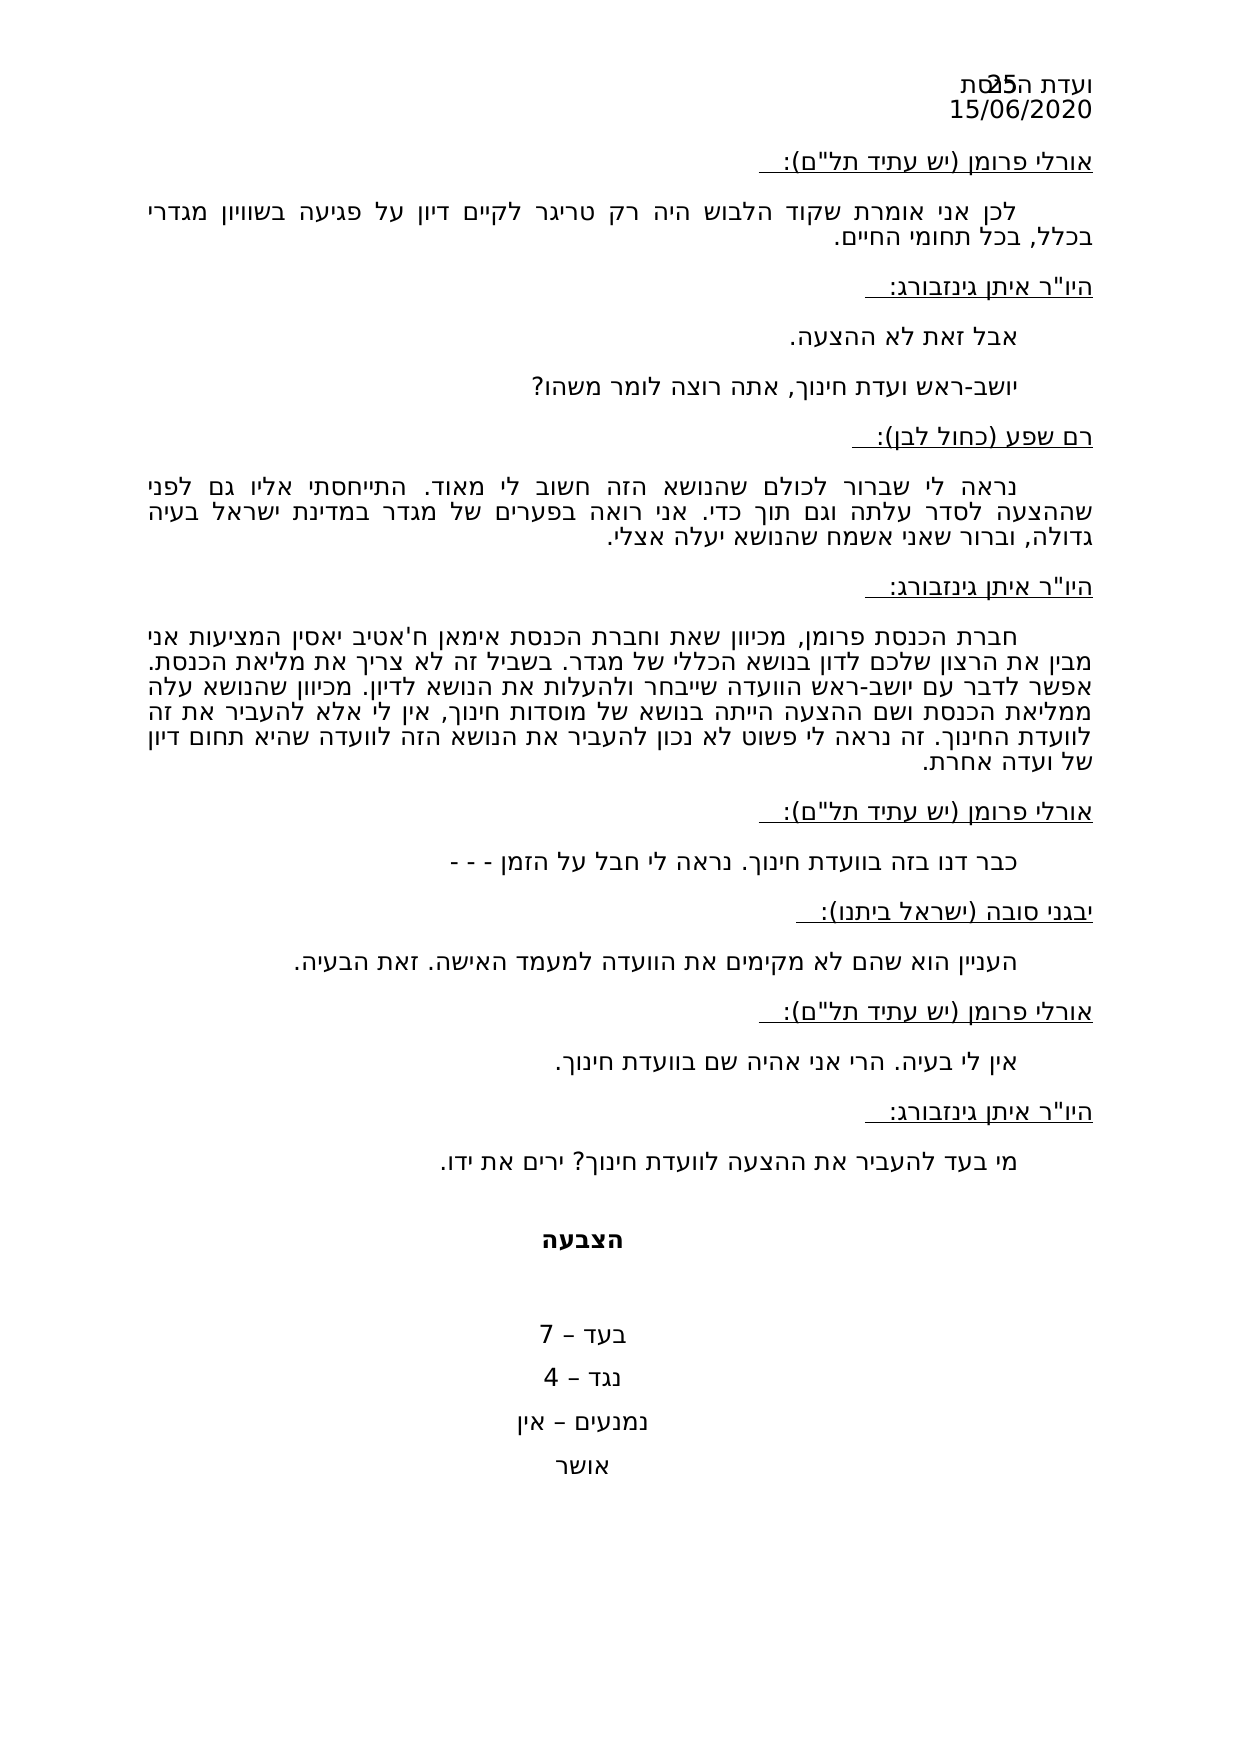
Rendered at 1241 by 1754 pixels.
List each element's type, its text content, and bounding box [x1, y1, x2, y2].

text << יור >> היו"ר איתן גינזבורג: << יור >> [147, 1100, 1093, 1125]
text נגד – 4 [147, 1363, 1093, 1393]
text הצבעה [147, 1225, 1093, 1254]
text לכן אני אומרת שקוד הלבוש היה רק טריגר לקיים דיון על פגיעה בשוויון מגדרי בכלל, בכל תחומי החיים. [147, 200, 1093, 250]
text << דובר >> אורלי פרומן (יש עתיד תל"ם): << דובר >> [147, 800, 1093, 825]
text אבל זאת לא ההצעה. [147, 325, 1093, 350]
text << דובר >> רם שפע (כחול לבן): << דובר >> [147, 425, 1093, 450]
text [147, 150, 1093, 175]
text << יור >> היו"ר איתן גינזבורג: << יור >> [147, 575, 1093, 600]
text בעד – 7 [147, 1320, 1093, 1349]
text העניין הוא שהם לא מקימים את הוועדה למעמד האישה. זאת הבעיה. [147, 950, 1093, 975]
text נראה לי שברור לכולם שהנושא הזה חשוב לי מאוד. התייחסתי אליו גם לפני שההצעה לסדר עלתה וגם תוך כדי. אני רואה בפערים של מגדר במדינת ישראל בעיה גדולה, וברור שאני אשמח שהנושא יעלה אצלי. [147, 475, 1093, 550]
text חברת הכנסת פרומן, מכיוון שאת וחברת הכנסת אימאן ח'אטיב יאסין המציעות אני מבין את הרצון שלכם לדון בנושא הכללי של מגדר. בשביל זה לא צריך את מליאת הכנסת. אפשר לדבר עם יושב-ראש הוועדה שייבחר ולהעלות את הנושא לדיון. מכיוון שהנושא עלה ממליאת הכנסת ושם ההצעה הייתה בנושא של מוסדות חינוך, אין לי אלא להעביר את זה לוועדת החינוך. זה נראה לי פשוט לא נכון להעביר את הנושא הזה לוועדה שהיא תחום דיון של ועדה אחרת. [147, 625, 1093, 775]
text << דובר >> אורלי פרומן (יש עתיד תל"ם): << דובר >> [147, 1000, 1093, 1025]
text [147, 275, 1093, 300]
text כבר דנו בזה בוועדת חינוך. נראה לי חבל על הזמן - - - [147, 850, 1093, 875]
text אושר [147, 1451, 1093, 1480]
text אין לי בעיה. הרי אני אהיה שם בוועדת חינוך. [147, 1050, 1093, 1075]
text מי בעד להעביר את ההצעה לוועדת חינוך? ירים את ידו. [147, 1150, 1093, 1175]
text << דובר >> יבגני סובה (ישראל ביתנו): << דובר >> [147, 900, 1093, 925]
text נמנעים – אין [147, 1407, 1093, 1436]
text יושב-ראש ועדת חינוך, אתה רוצה לומר משהו? [147, 375, 1093, 400]
